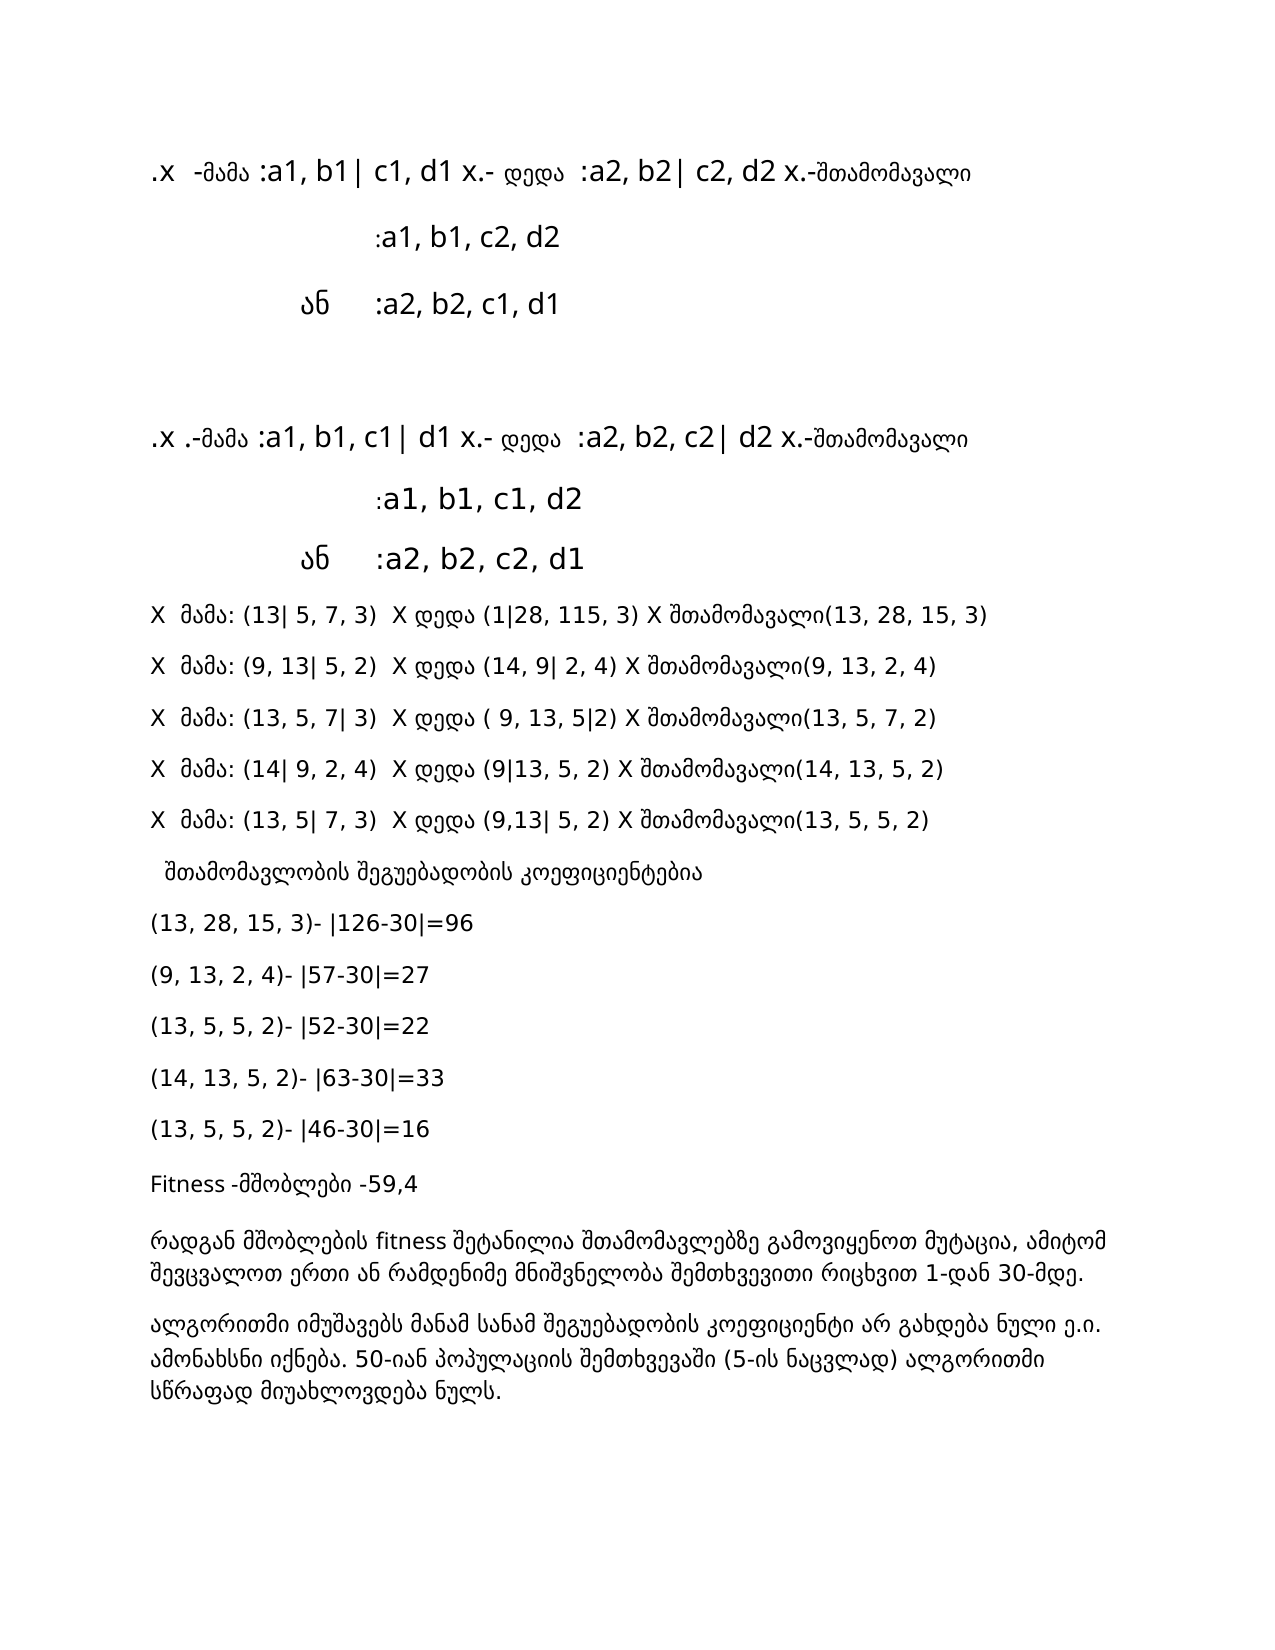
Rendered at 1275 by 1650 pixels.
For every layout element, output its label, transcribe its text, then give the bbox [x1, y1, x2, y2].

text X მამა: (13, 5| 7, 3) X დედა (9,13| 5, 2) X შთამომავალი(13, 5, 5, 2) [150, 808, 1125, 834]
text X მამა: (9, 13| 5, 2) X დედა (14, 9| 2, 4) X შთამომავალი(9, 13, 2, 4) [150, 653, 1125, 680]
text .x -მამა :a1, b1| c1, d1 x.- დედა :a2, b2| c2, d2 x.-შთამომავალი [150, 150, 1125, 190]
text რადგან მშობლების fitness შეტანილია შთამომავლებზე გამოვიყენოთ მუტაცია, ამიტომ შევცვალოთ ერთი ან რამდენიმე მნიშვნელობა შემთხვევითი რიცხვით 1-დან 30-მდე. [150, 1225, 1125, 1287]
text X მამა: (13| 5, 7, 3) X დედა (1|28, 115, 3) X შთამომავალი(13, 28, 15, 3) [150, 602, 1125, 628]
text (14, 13, 5, 2)- |63-30|=33 [150, 1065, 1125, 1092]
text (13, 5, 5, 2)- |52-30|=22 [150, 1013, 1125, 1040]
text ან :a2, b2, c1, d1 [150, 283, 1125, 323]
text (9, 13, 2, 4)- |57-30|=27 [150, 962, 1125, 989]
text ან :a2, b2, c2, d1 [150, 542, 1125, 576]
text .x .-მამა :a1, b1, c1| d1 x.- დედა :a2, b2, c2| d2 x.-შთამომავალი [150, 416, 1125, 456]
text შთამომავლობის შეგუებადობის კოეფიციენტებია [150, 859, 1125, 886]
text :a1, b1, c1, d2 [150, 482, 1125, 516]
text Fitness -მშობლები -59,4 [150, 1168, 1125, 1199]
text X მამა: (13, 5, 7| 3) X დედა ( 9, 13, 5|2) X შთამომავალი(13, 5, 7, 2) [150, 705, 1125, 731]
text (13, 28, 15, 3)- |126-30|=96 [150, 911, 1125, 937]
text X მამა: (14| 9, 2, 4) X დედა (9|13, 5, 2) X შთამომავალი(14, 13, 5, 2) [150, 756, 1125, 783]
text :a1, b1, c2, d2 [150, 216, 1125, 256]
text (13, 5, 5, 2)- |46-30|=16 [150, 1116, 1125, 1143]
text ალგორითმი იმუშავებს მანამ სანამ შეგუებადობის კოეფიციენტი არ გახდება ნული ე.ი. ამონახსნი იქნება. 50-იან პოპულაციის შემთხვევაში (5-ის ნაცვლად) ალგორითმი სწრაფად მიუახლოვდება ნულს. [150, 1311, 1125, 1404]
